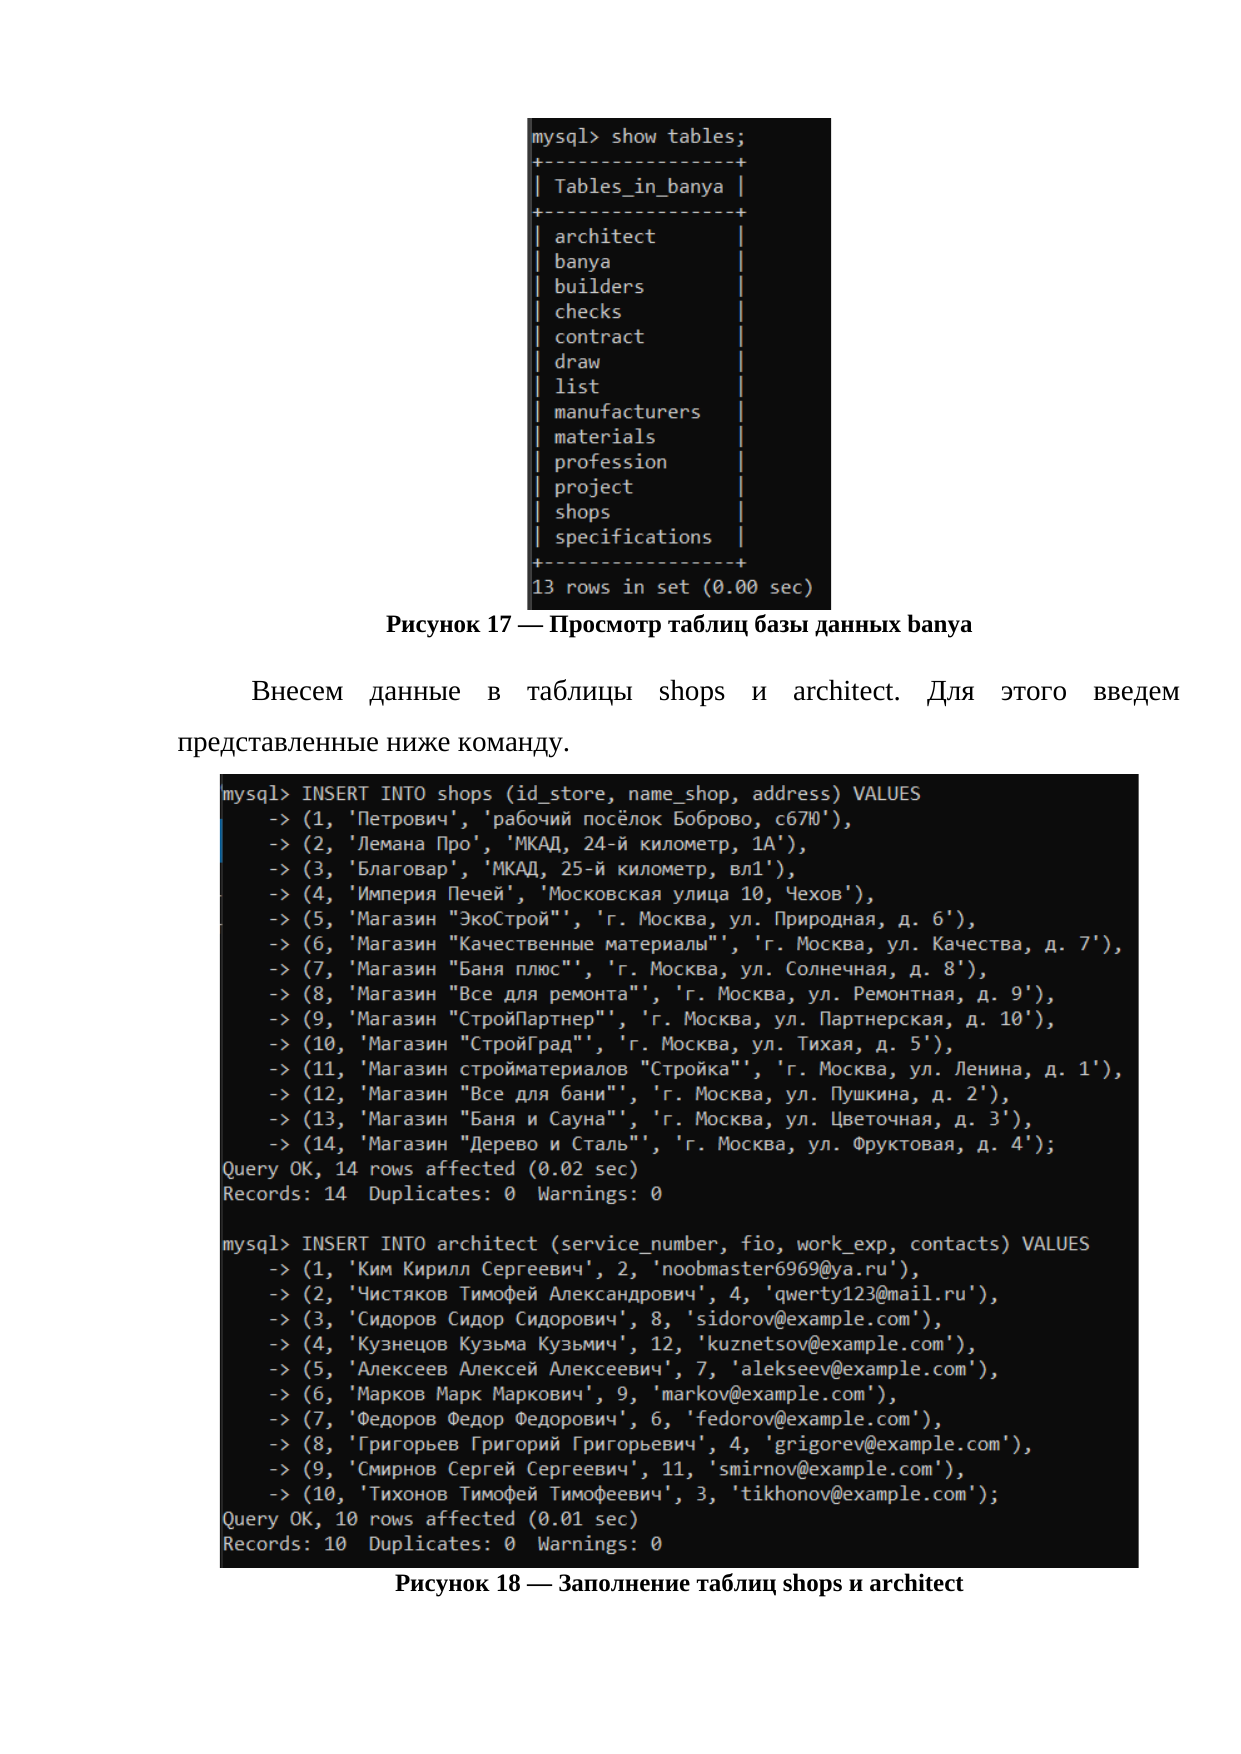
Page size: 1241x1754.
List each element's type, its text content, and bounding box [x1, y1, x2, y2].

text Внесем данные в таблицы shops и architect. Для этого введем представленные ниже команду. [177, 673, 1181, 757]
text Рисунок 18 — Заполнение таблиц shops и architect [177, 1568, 1181, 1597]
picture [219, 774, 1139, 1568]
picture [527, 118, 832, 610]
text Рисунок 17 — Просмотр таблиц базы данных banya [177, 609, 1181, 638]
